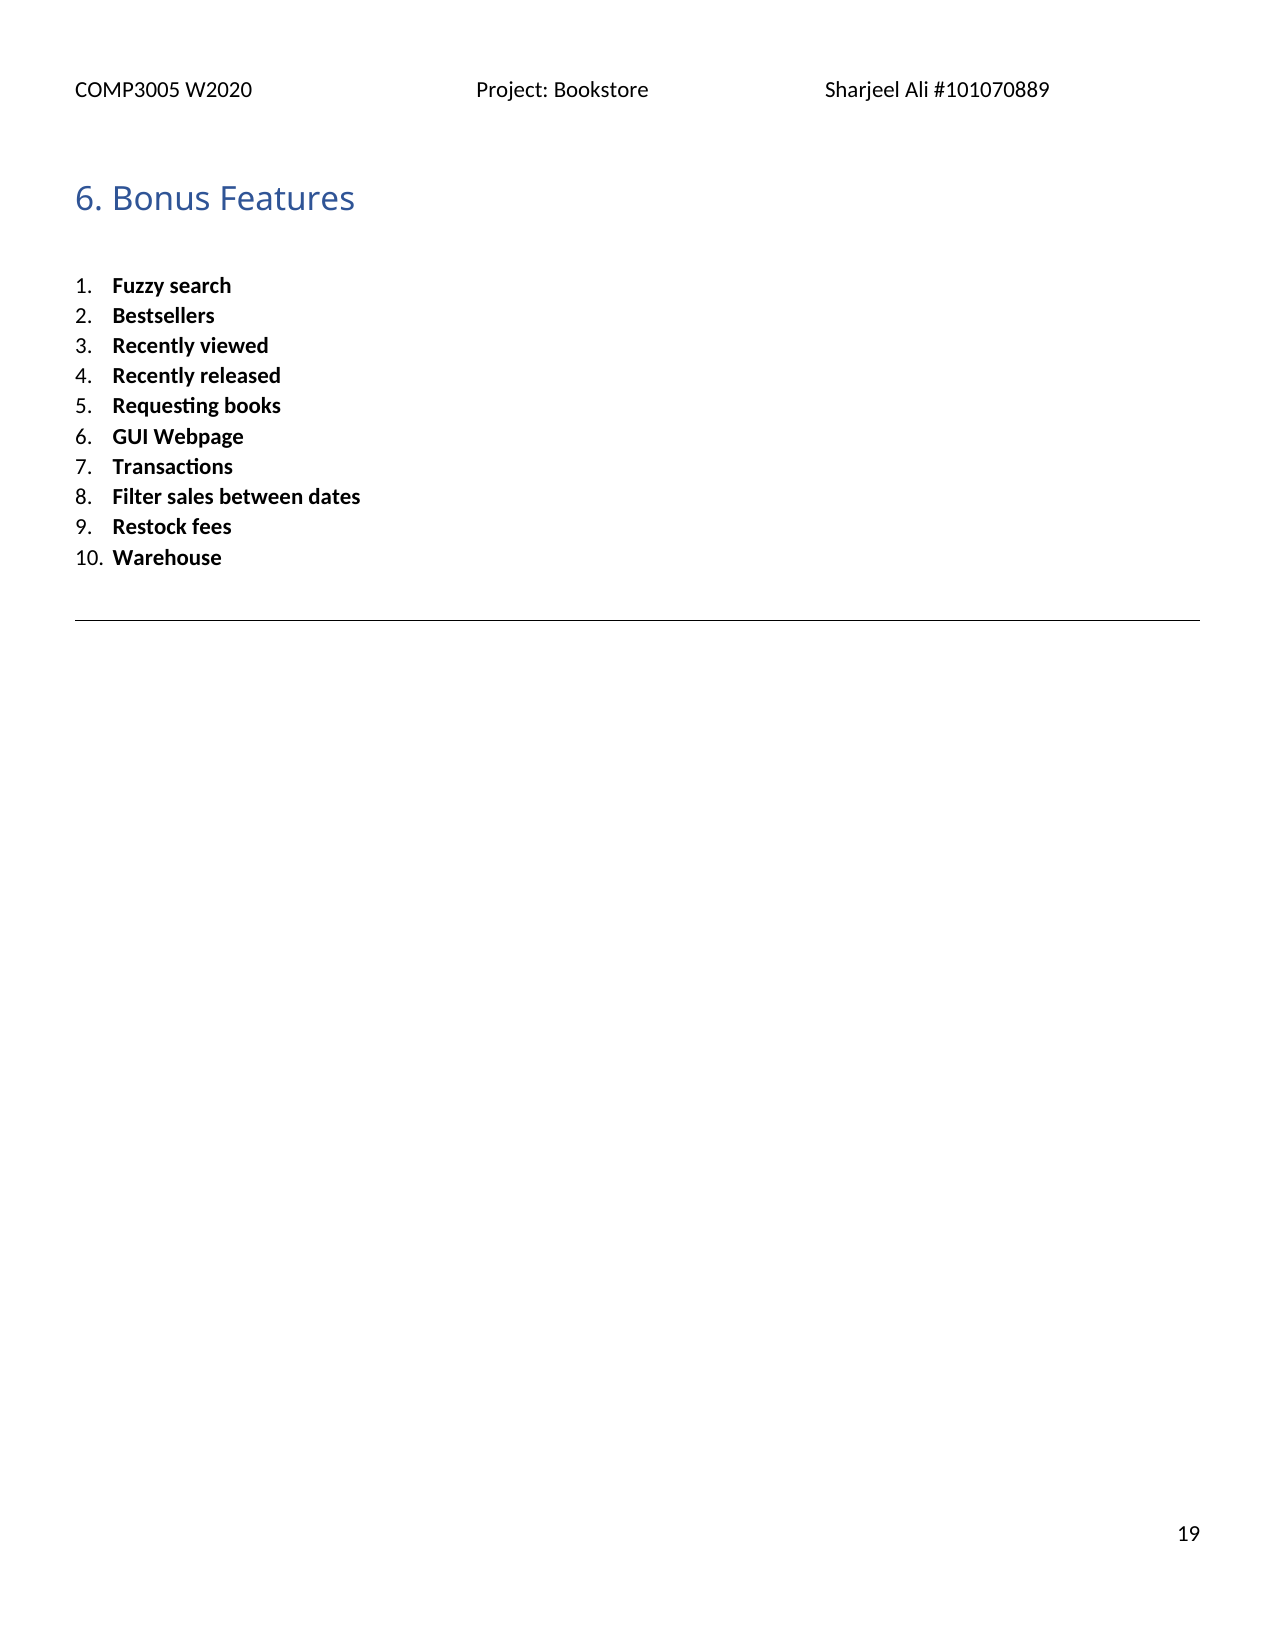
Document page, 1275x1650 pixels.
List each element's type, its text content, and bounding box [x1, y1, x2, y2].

list Restock fees [75, 512, 1200, 541]
list GUI Webpage [75, 422, 1200, 450]
list Requesting books [75, 392, 1200, 420]
list Warehouse [75, 543, 1200, 571]
list Recently viewed [75, 331, 1200, 359]
subtitle 6. Bonus Features [75, 175, 1200, 220]
list Filter sales between dates [75, 482, 1200, 510]
list Recently released [75, 361, 1200, 389]
list Fuzzy search [75, 271, 1200, 299]
list Transactions [75, 452, 1200, 480]
list Bestsellers [75, 301, 1200, 329]
